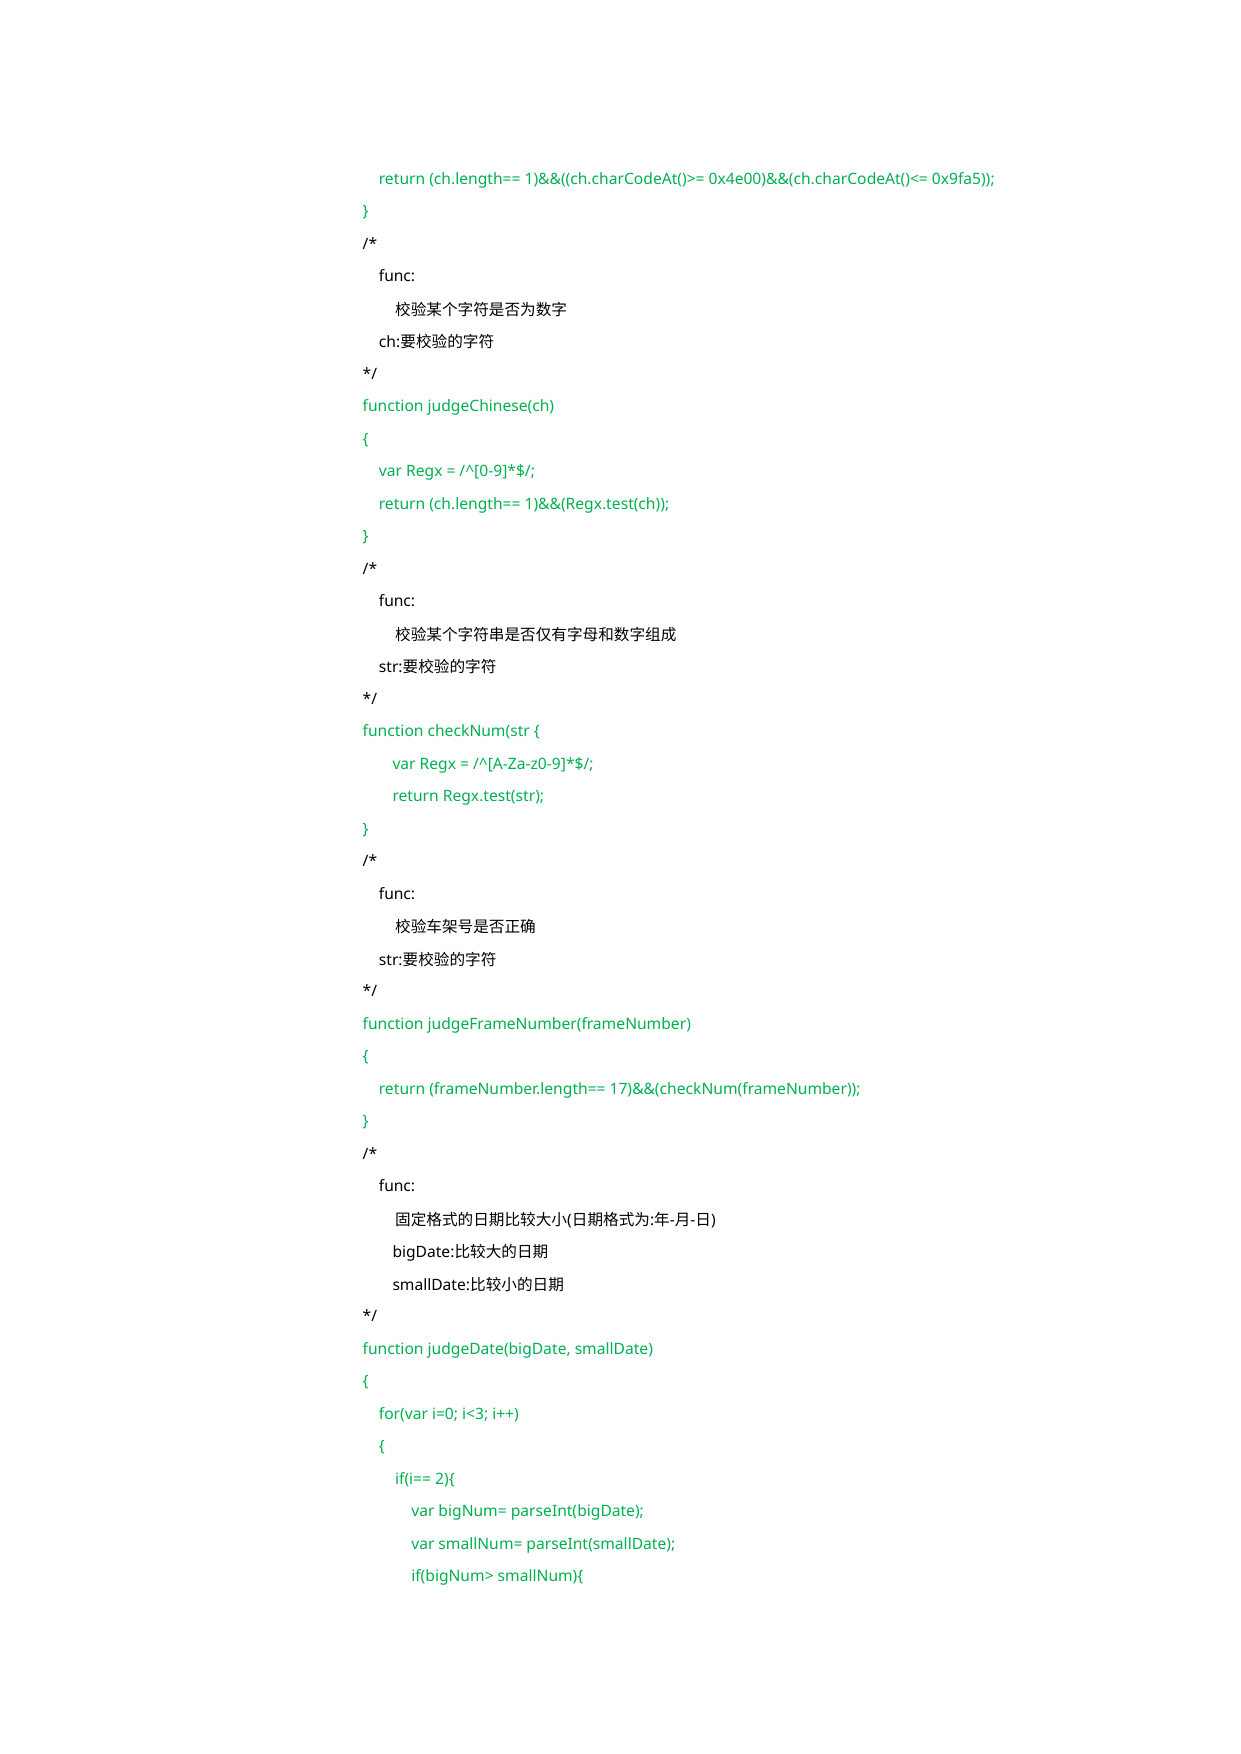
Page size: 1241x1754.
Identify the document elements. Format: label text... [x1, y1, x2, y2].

text } [362, 1104, 1053, 1137]
text 校验车架号是否正确 [362, 909, 1053, 942]
text func: [362, 259, 1053, 292]
text return Regx.test(str); [362, 779, 1053, 812]
text for(var i=0; i<3; i++) [362, 1397, 1053, 1429]
text if(i== 2){ [362, 1462, 1053, 1494]
text */ [362, 1299, 1053, 1332]
text func: [362, 1169, 1053, 1202]
text { [362, 422, 1053, 454]
text str:要校验的字符 [362, 649, 1053, 682]
text */ [362, 682, 1053, 714]
text var smallNum= parseInt(smallDate); [362, 1527, 1053, 1559]
text bigDate:比较大的日期 [362, 1234, 1053, 1267]
text } [362, 812, 1053, 844]
text /* [362, 1137, 1053, 1169]
text /* [362, 227, 1053, 259]
text func: [362, 877, 1053, 909]
text 校验某个字符是否为数字 [362, 292, 1053, 324]
text { [362, 1429, 1053, 1462]
text return (ch.length== 1)&&((ch.charCodeAt()>= 0x4e00)&&(ch.charCodeAt()<= 0x9fa5)); [362, 162, 1053, 194]
text return (frameNumber.length== 17)&&(checkNum(frameNumber)); [362, 1072, 1053, 1104]
text if(bigNum> smallNum){ [362, 1559, 1053, 1592]
text */ [362, 357, 1053, 389]
text str:要校验的字符 [362, 942, 1053, 974]
text ch:要校验的字符 [362, 324, 1053, 357]
text var Regx = /^[A-Za-z0-9]*$/; [362, 747, 1053, 779]
text function judgeFrameNumber(frameNumber) [362, 1007, 1053, 1039]
text var bigNum= parseInt(bigDate); [362, 1494, 1053, 1527]
text 校验某个字符串是否仅有字母和数字组成 [362, 617, 1053, 649]
text } [362, 194, 1053, 227]
text function judgeChinese(ch) [362, 389, 1053, 422]
text function checkNum(str { [362, 714, 1053, 747]
text smallDate:比较小的日期 [362, 1267, 1053, 1299]
text function judgeDate(bigDate, smallDate) [362, 1332, 1053, 1364]
text } [362, 519, 1053, 552]
text /* [362, 552, 1053, 584]
text var Regx = /^[0-9]*$/; [362, 454, 1053, 487]
text /* [362, 844, 1053, 877]
text { [362, 1364, 1053, 1397]
text return (ch.length== 1)&&(Regx.test(ch)); [362, 487, 1053, 519]
text */ [362, 974, 1053, 1007]
text { [362, 1039, 1053, 1072]
text func: [362, 584, 1053, 617]
text 固定格式的日期比较大小(日期格式为:年-月-日) [362, 1202, 1053, 1234]
